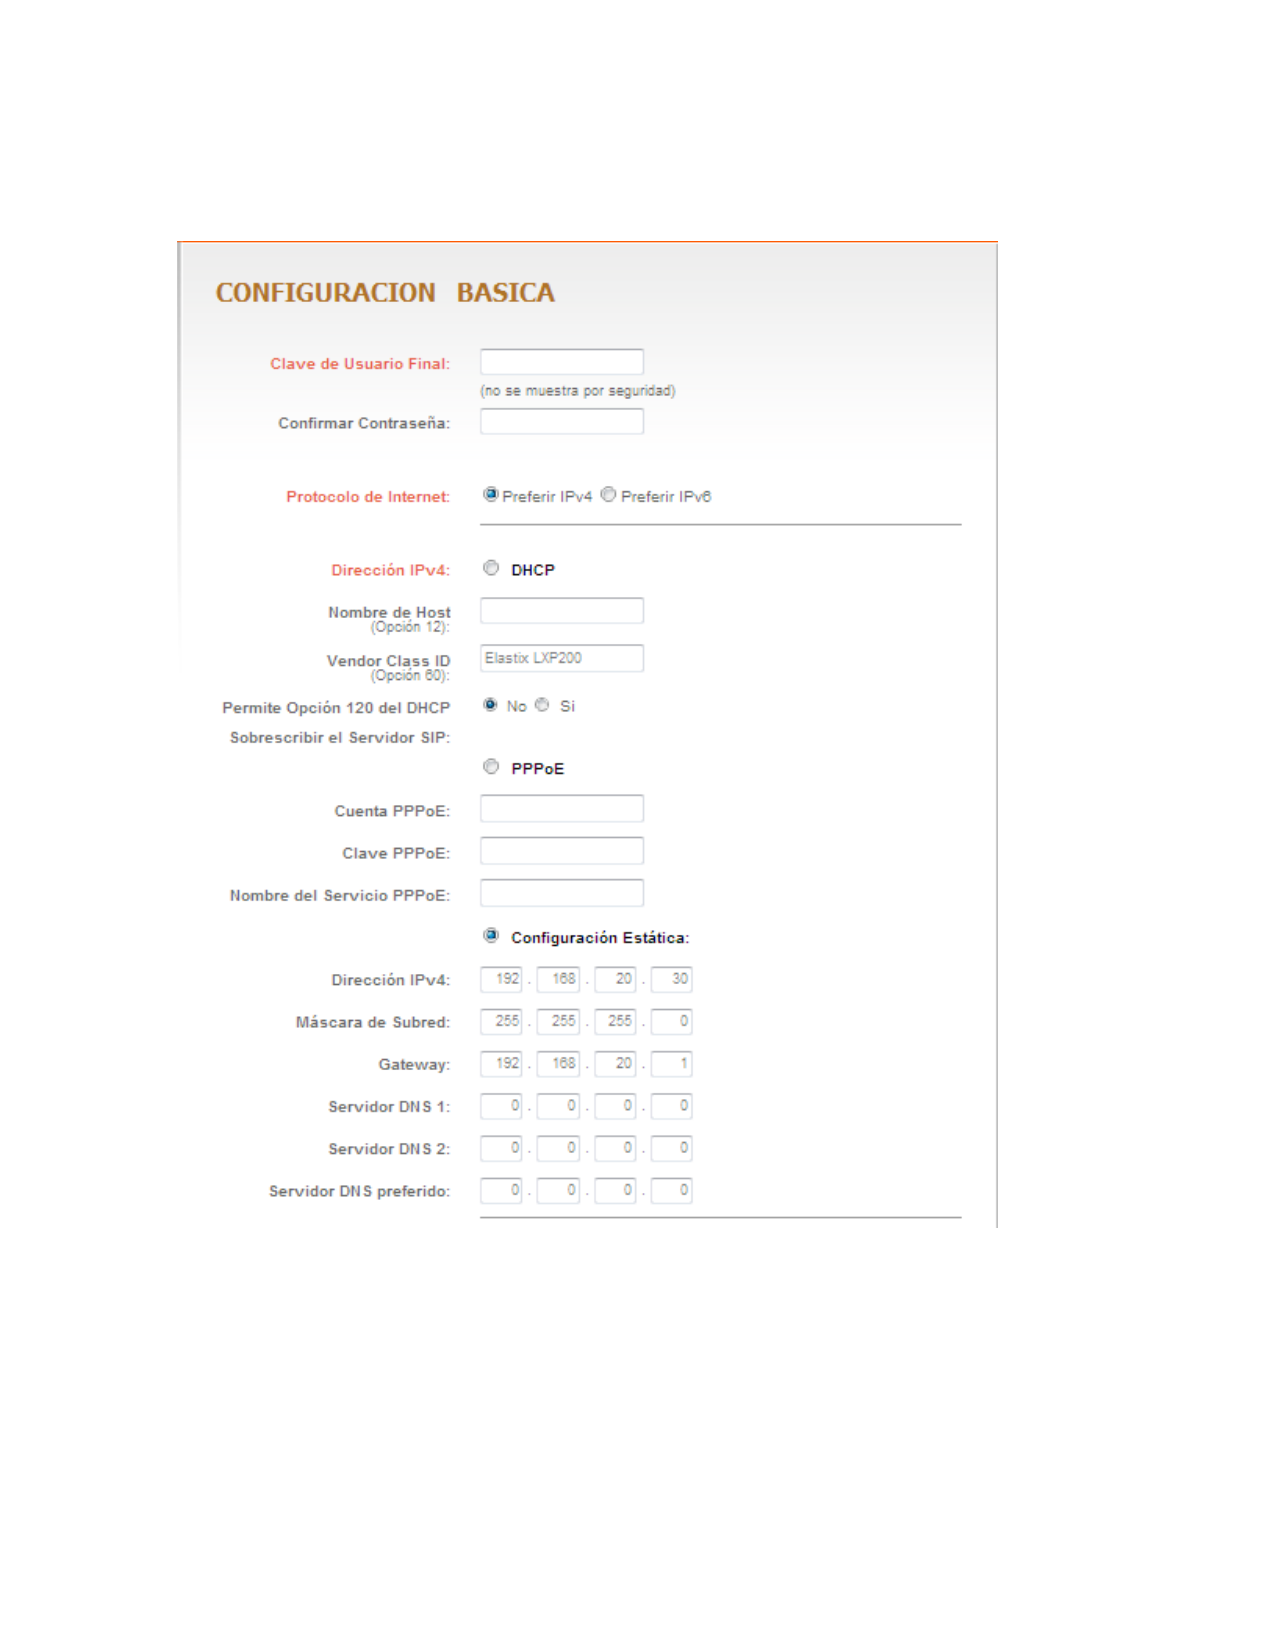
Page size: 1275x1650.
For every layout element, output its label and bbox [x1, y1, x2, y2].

picture [177, 241, 998, 1228]
